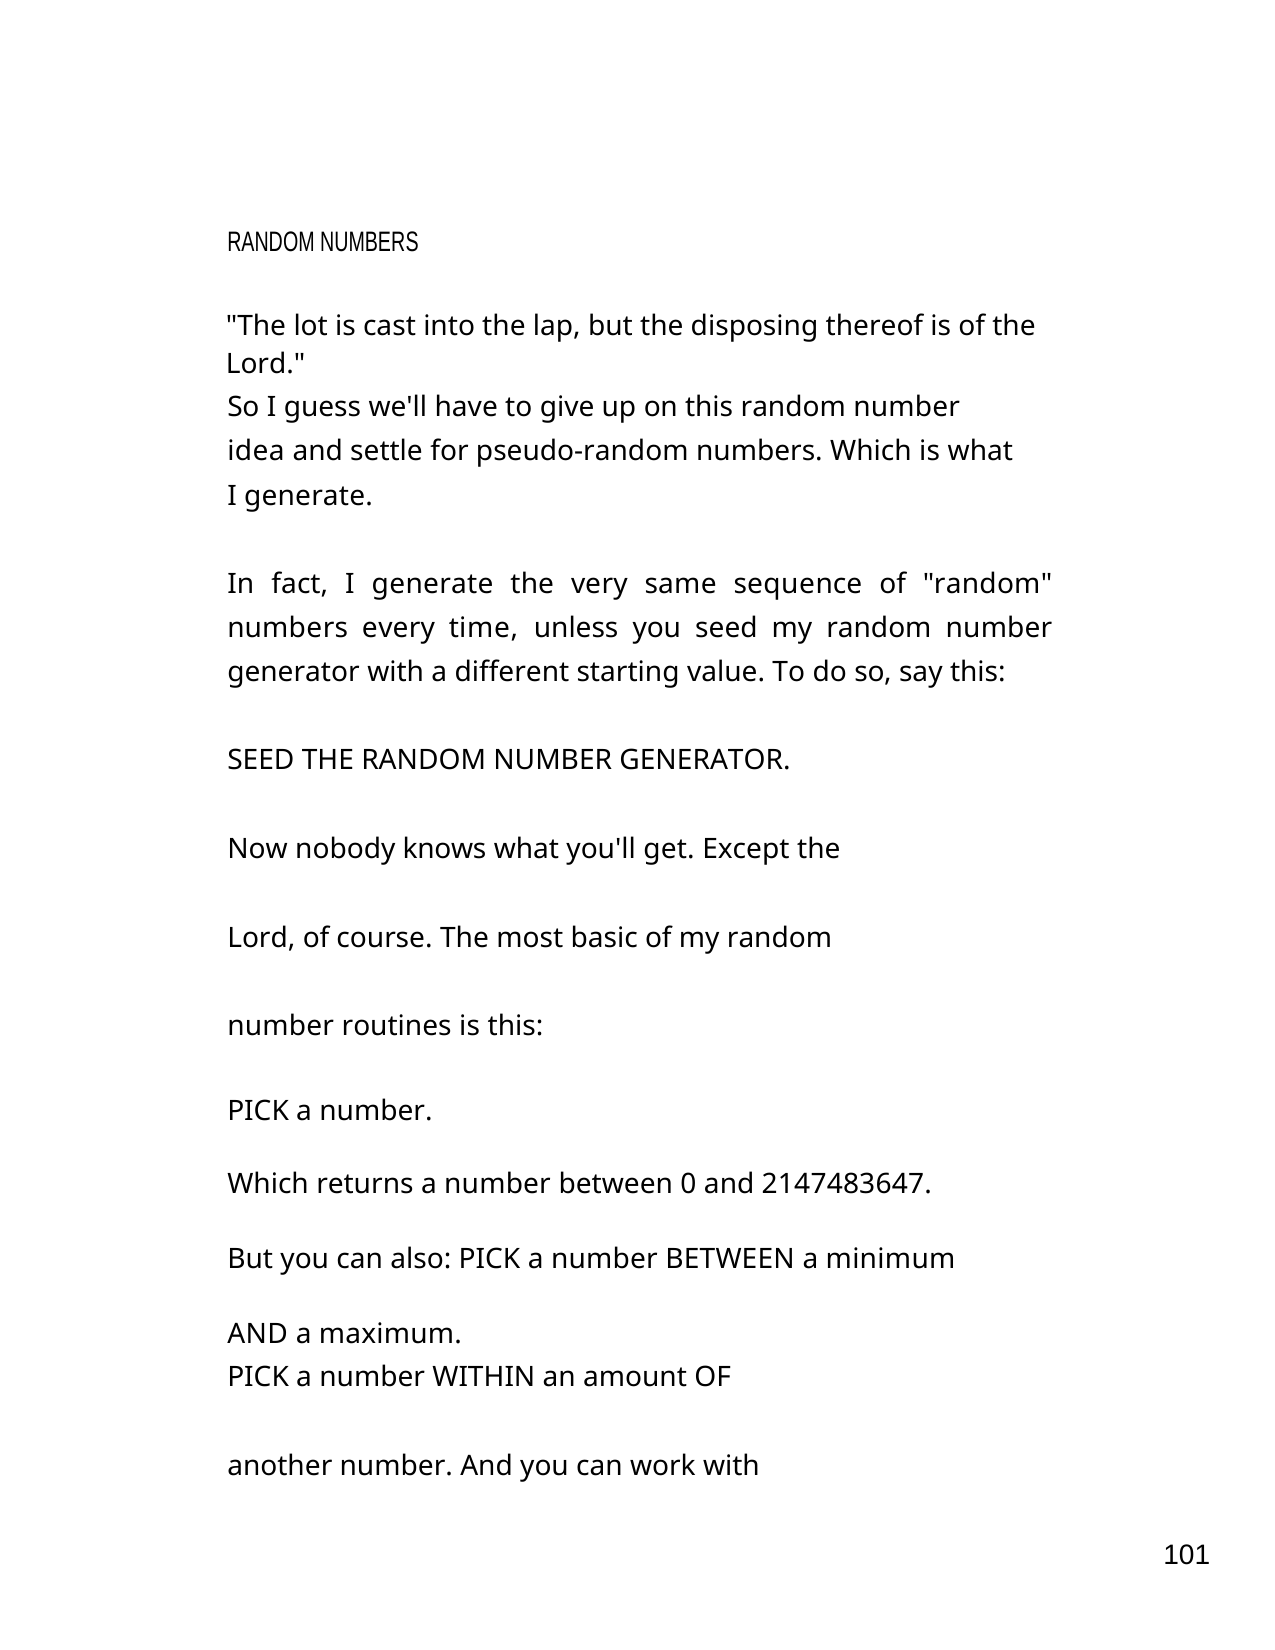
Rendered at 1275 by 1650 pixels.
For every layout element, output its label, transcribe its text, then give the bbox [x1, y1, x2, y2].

text SEED THE RANDOM NUMBER GENERATOR. [227, 740, 1100, 778]
text In fact, I generate the very same sequence of "random" numbers every time, unless you seed my random number generator with a different starting value. To do so, say this: [227, 563, 1052, 690]
text Which returns a number between 0 and 2147483647. But you can also: PICK a number BETWEEN a minimum AND a maximum. [227, 1126, 982, 1351]
text PICK a number. [227, 1094, 1100, 1126]
text So I guess we'll have to give up on this random number idea and settle for pseudo-random numbers. Which is what I generate. [227, 387, 1021, 513]
text Now nobody knows what you'll get. Except the Lord, of course. The most basic of my random number routines is this: [227, 828, 898, 1044]
text "The lot is cast into the lap, but the disposing thereof is of the Lord." [226, 305, 1100, 382]
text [227, 1356, 836, 1483]
